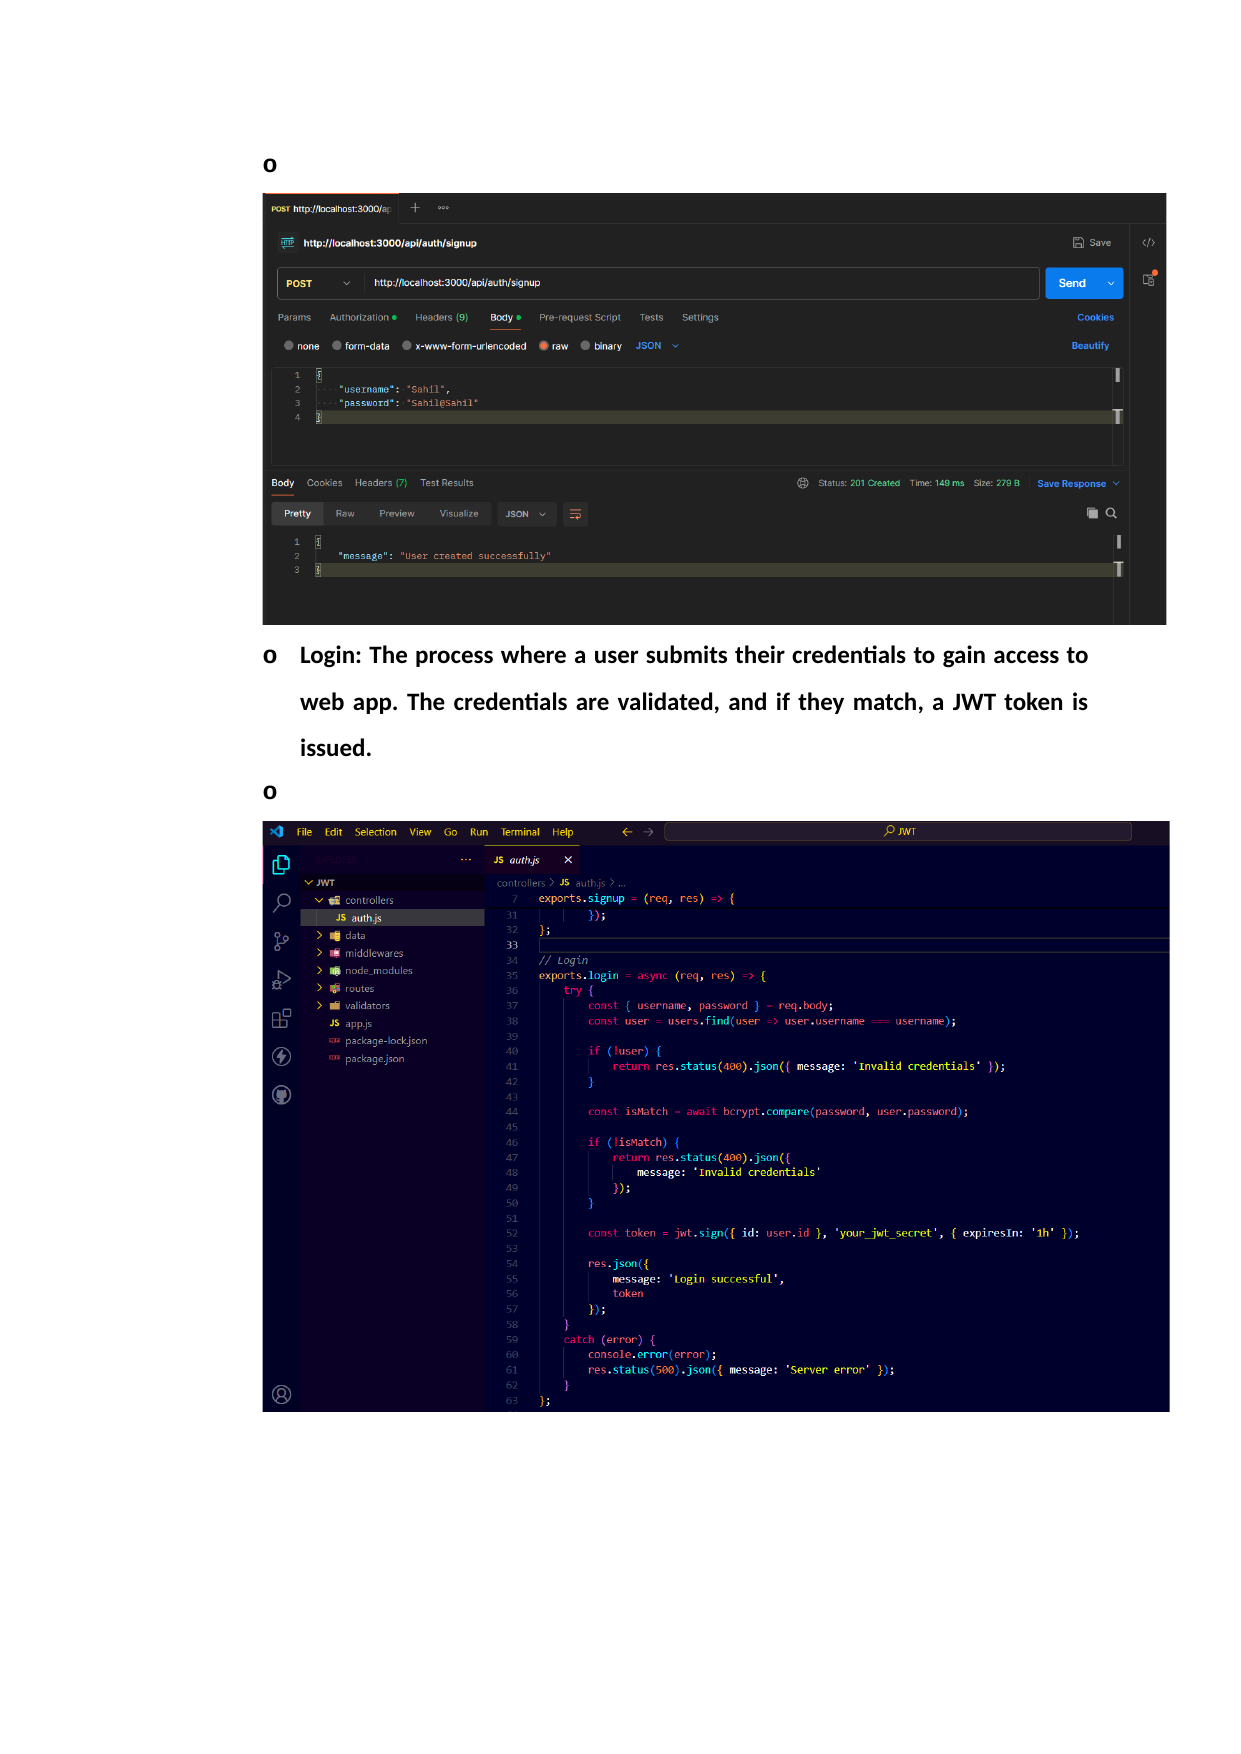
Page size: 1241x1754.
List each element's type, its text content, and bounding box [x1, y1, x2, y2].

picture [262, 821, 1170, 1412]
list Login: The process where a user submits their credentials to gain access to web app. The credentials are validated, and if they match, a JWT token is issued. [262, 639, 1090, 762]
picture [262, 193, 1167, 625]
